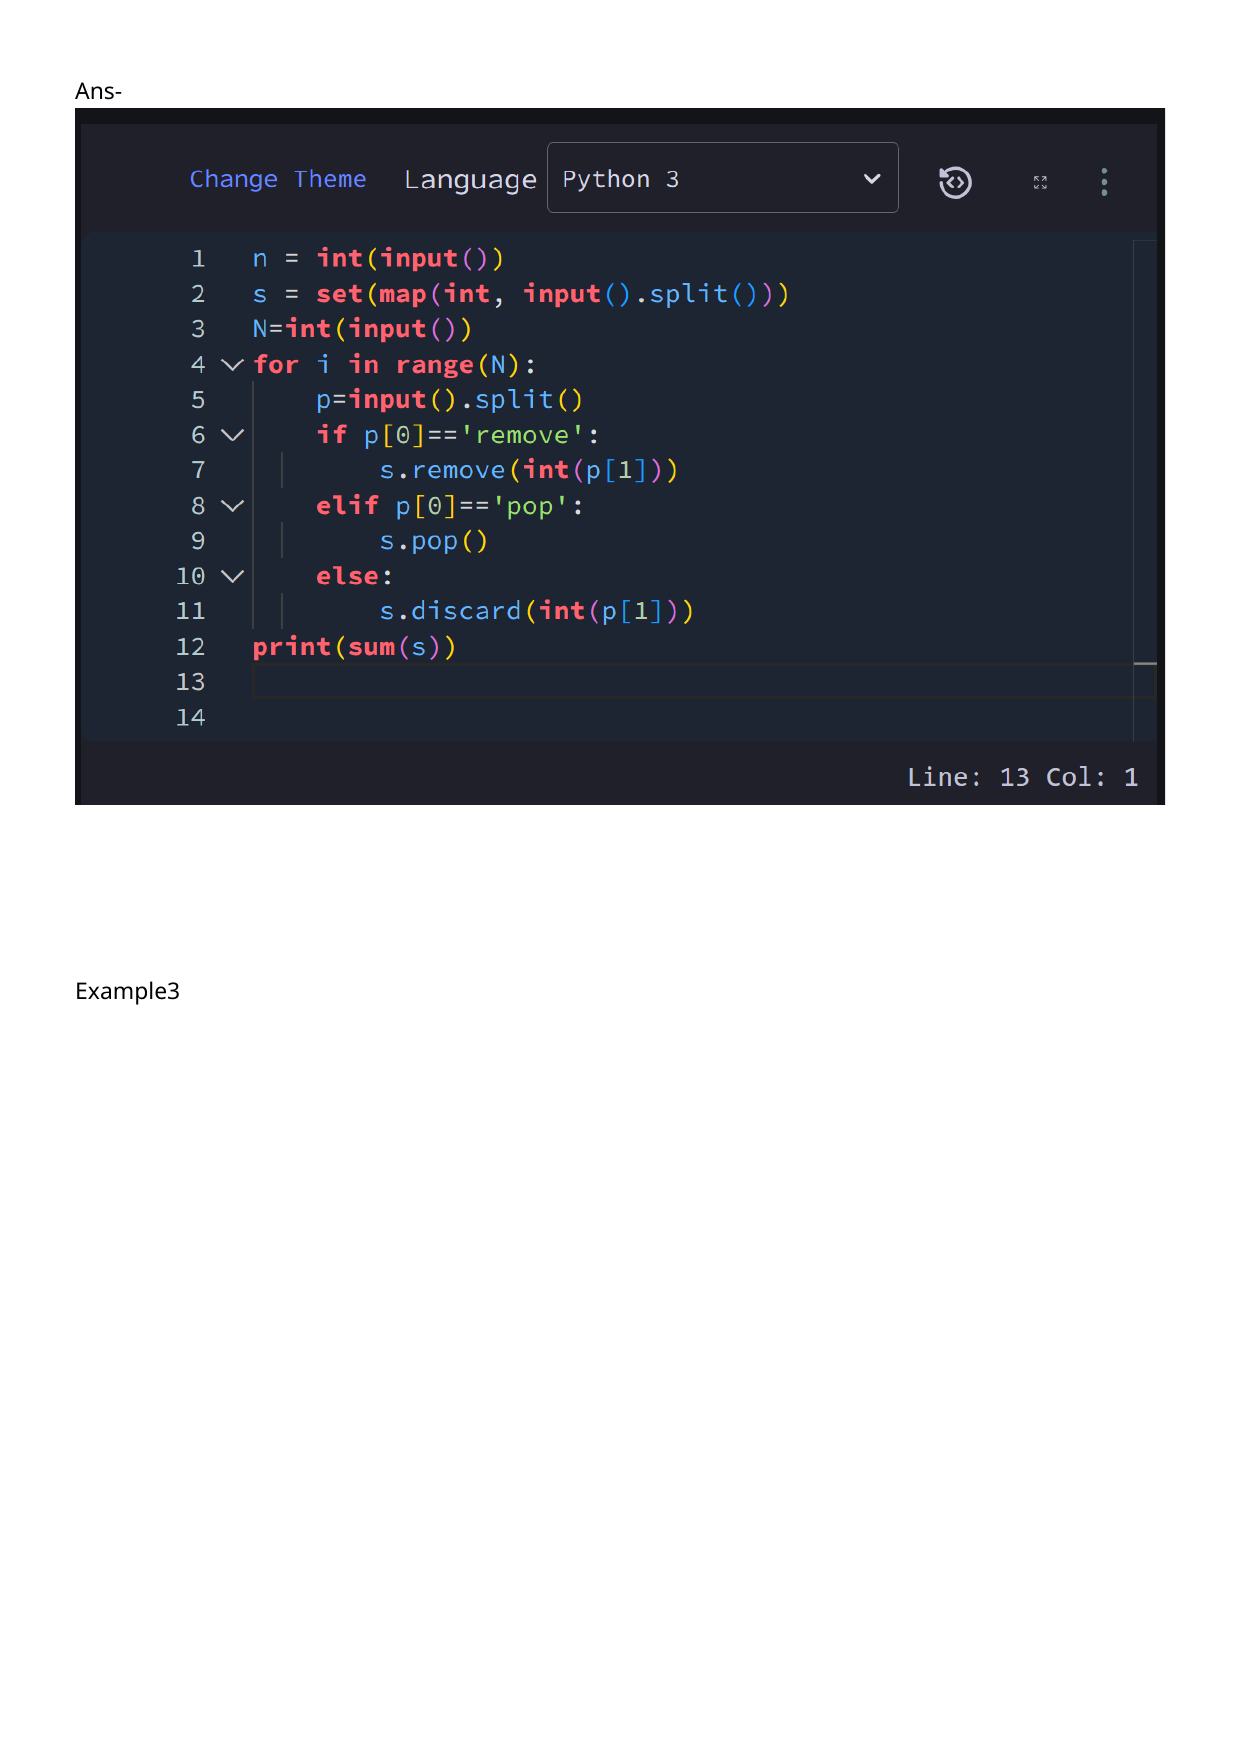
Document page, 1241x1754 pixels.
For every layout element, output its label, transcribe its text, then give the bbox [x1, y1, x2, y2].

text Example3 [75, 975, 1165, 1006]
picture [75, 108, 1166, 805]
text Ans- [75, 75, 1165, 108]
